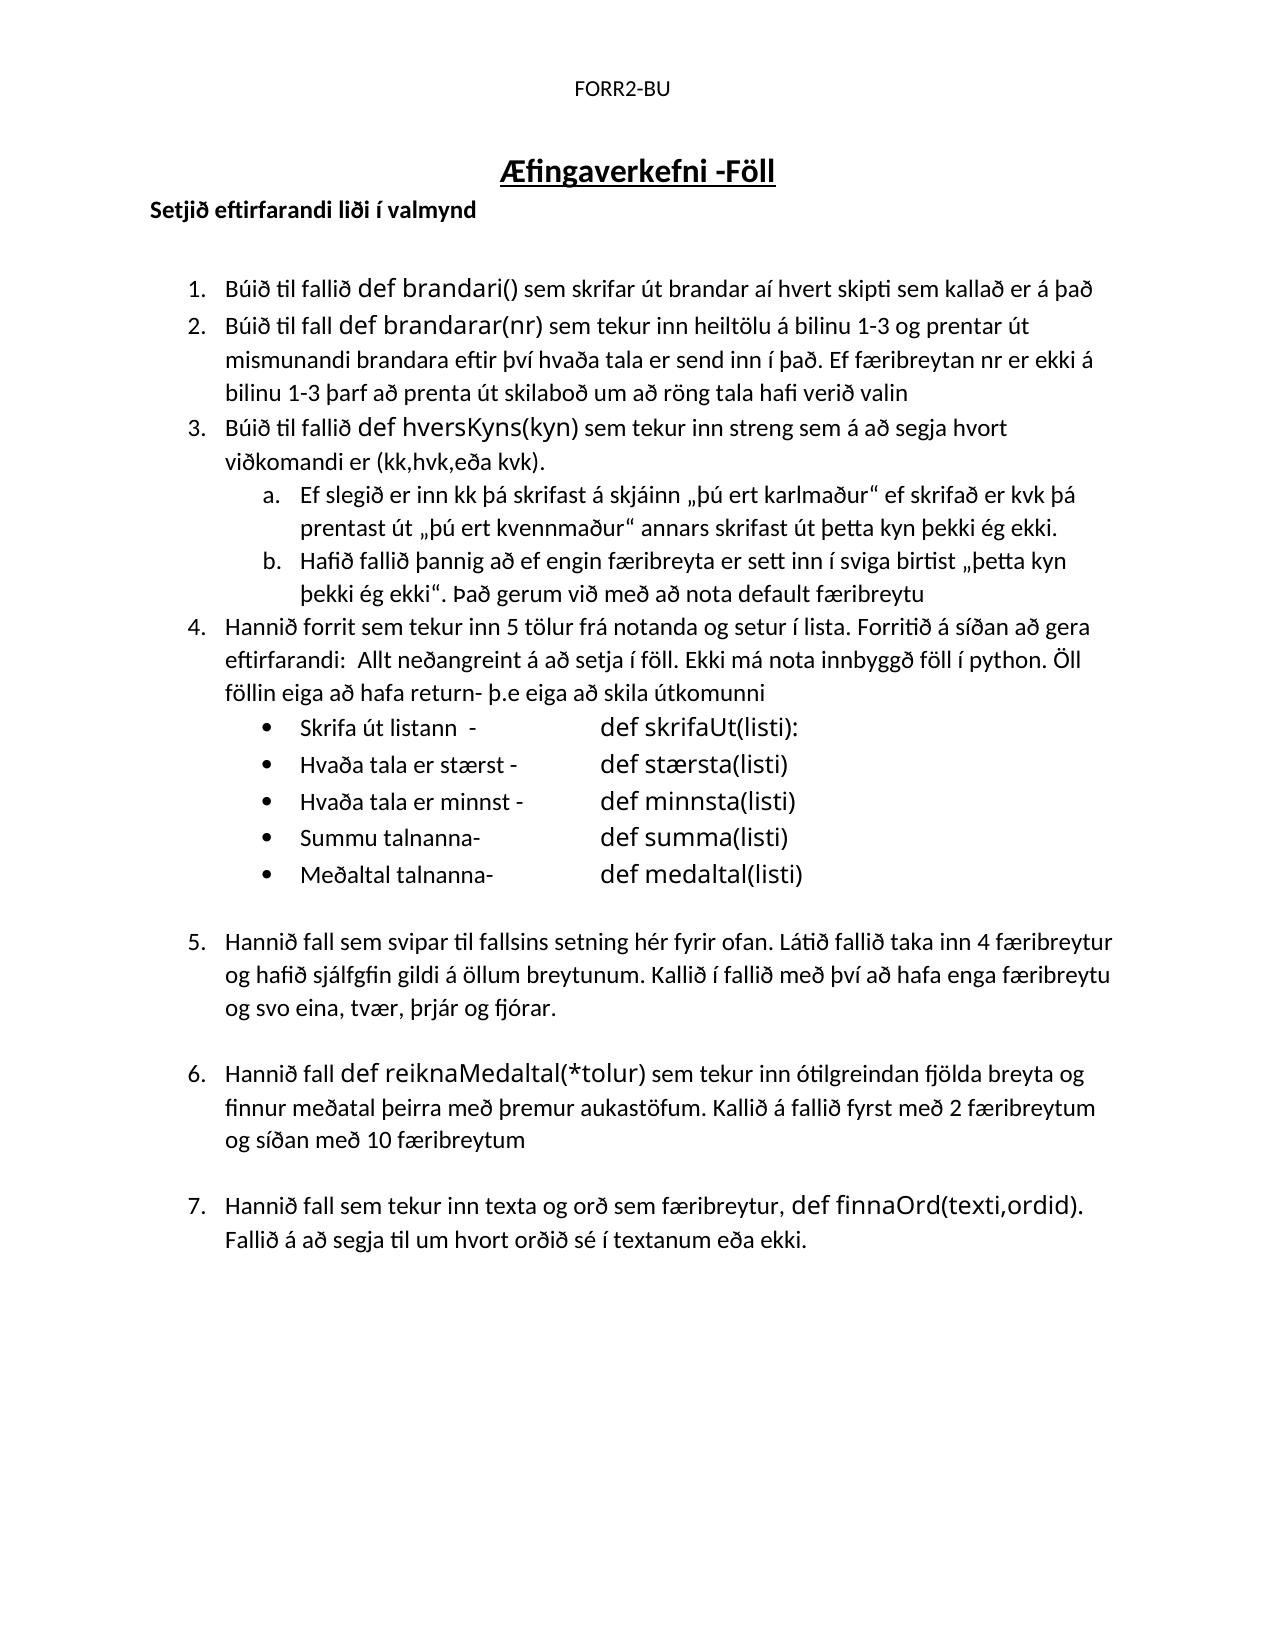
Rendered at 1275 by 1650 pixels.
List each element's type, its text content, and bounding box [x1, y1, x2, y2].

list Hafið fallið þannig að ef engin færibreyta er sett inn í sviga birtist „þetta kyn þekki ég ekki“. Það gerum við með að nota default færibreytu [262, 545, 1125, 608]
list Meðaltal talnanna- def medaltal(listi) [262, 857, 1125, 891]
list Ef slegið er inn kk þá skrifast á skjáinn „þú ert karlmaður“ ef skrifað er kvk þá prentast út „þú ert kvennmaður“ annars skrifast út þetta kyn þekki ég ekki. [262, 479, 1125, 543]
list Hannið fall sem tekur inn texta og orð sem færibreytur, def finnaOrd(texti,ordid). Fallið á að segja til um hvort orðið sé í textanum eða ekki. [187, 1187, 1125, 1254]
text Setjið eftirfarandi liði í valmynd [150, 194, 1125, 224]
list Hvaða tala er minnst - def minnsta(listi) [262, 783, 1125, 817]
list Hannið fall def reiknaMedaltal(*tolur) sem tekur inn ótilgreindan fjölda breyta og finnur meðatal þeirra með þremur aukastöfum. Kallið á fallið fyrst með 2 færibreytum og síðan með 10 færibreytum [187, 1055, 1125, 1185]
list Búið til fallið def brandari() sem skrifar út brandar aí hvert skipti sem kallað er á það [187, 271, 1125, 305]
list Búið til fall def brandarar(nr) sem tekur inn heiltölu á bilinu 1-3 og prentar út mismunandi brandara eftir því hvaða tala er send inn í það. Ef færibreytan nr er ekki á bilinu 1-3 þarf að prenta út skilaboð um að röng tala hafi verið valin [187, 308, 1125, 407]
list Hannið fall sem svipar til fallsins setning hér fyrir ofan. Látið fallið taka inn 4 færibreytur og hafið sjálfgfin gildi á öllum breytunum. Kallið í fallið með því að hafa enga færibreytu og svo eina, tvær, þrjár og fjórar. [187, 926, 1125, 1053]
list Hannið forrit sem tekur inn 5 tölur frá notanda og setur í lista. Forritið á síðan að gera eftirfarandi: Allt neðangreint á að setja í föll. Ekki má nota innbyggð föll í python. Öll föllin eiga að hafa return- þ.e eiga að skila útkomunni [187, 611, 1125, 707]
list Hvaða tala er stærst - def stærsta(listi) [262, 746, 1125, 781]
list Búið til fallið def hversKyns(kyn) sem tekur inn streng sem á að segja hvort viðkomandi er (kk,hvk,eða kvk). [187, 410, 1125, 477]
list Summu talnanna- def summa(listi) [262, 820, 1125, 854]
list Skrifa út listann - def skrifaUt(listi): [262, 710, 1125, 744]
text Æfingaverkefni -Föll [150, 150, 1125, 191]
